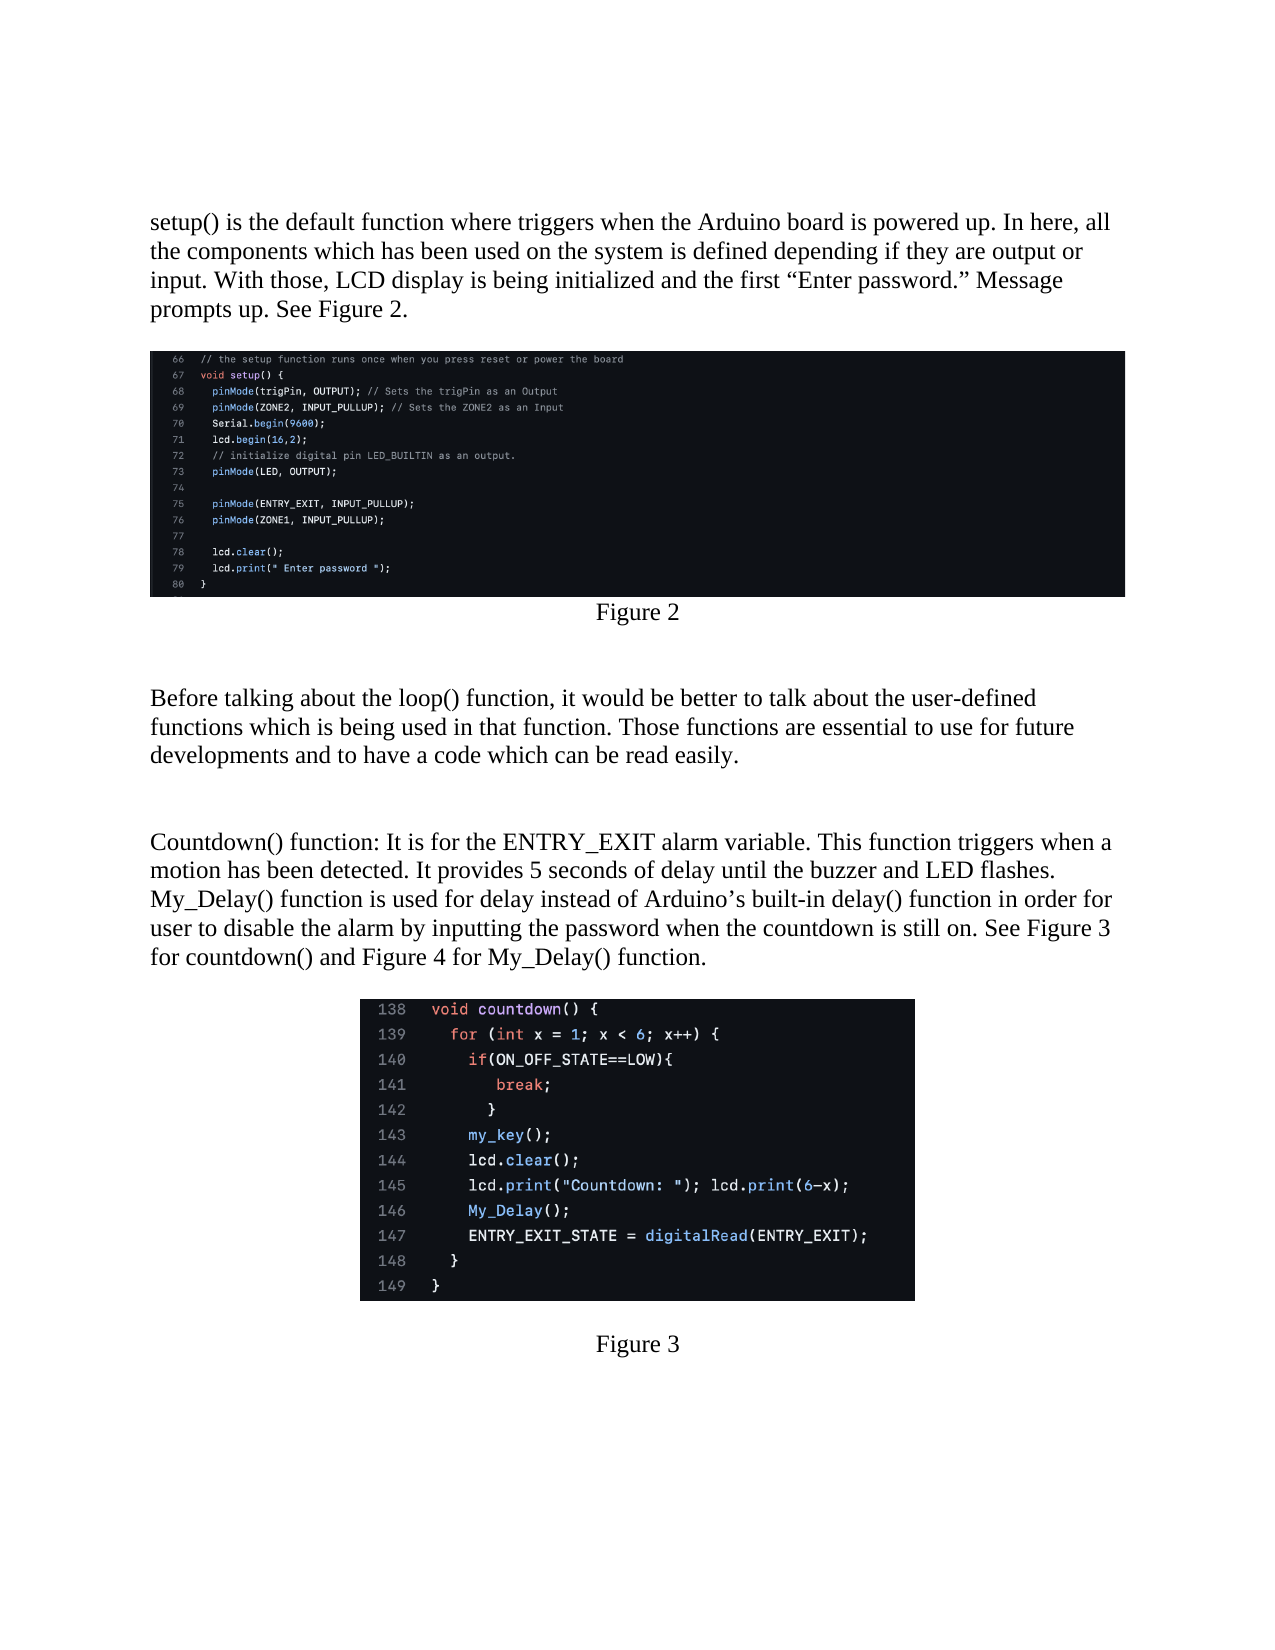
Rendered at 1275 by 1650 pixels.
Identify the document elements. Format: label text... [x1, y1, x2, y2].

text Before talking about the loop() function, it would be better to talk about the user-defined functions which is being used in that function. Those functions are essential to use for future developments and to have a code which can be read easily. [150, 683, 1125, 769]
picture [150, 351, 1125, 597]
picture [360, 999, 915, 1301]
text setup() is the default function where triggers when the Arduino board is powered up. In here, all the components which has been used on the system is defined depending if they are output or input. With those, LCD display is being initialized and the first “Enter password.” Message prompts up. See Figure 2. [150, 207, 1125, 322]
text Countdown() function: It is for the ENTRY_EXIT alarm variable. This function triggers when a motion has been detected. It provides 5 seconds of delay until the buzzer and LED flashes. My_Delay() function is used for delay instead of Arduino’s built-in delay() function in order for user to disable the alarm by inputting the password when the countdown is still on. See Figure 3 for countdown() and Figure 4 for My_Delay() function. [150, 827, 1125, 971]
text Figure 3 [150, 1329, 1125, 1358]
text Figure 2 [150, 597, 1125, 626]
